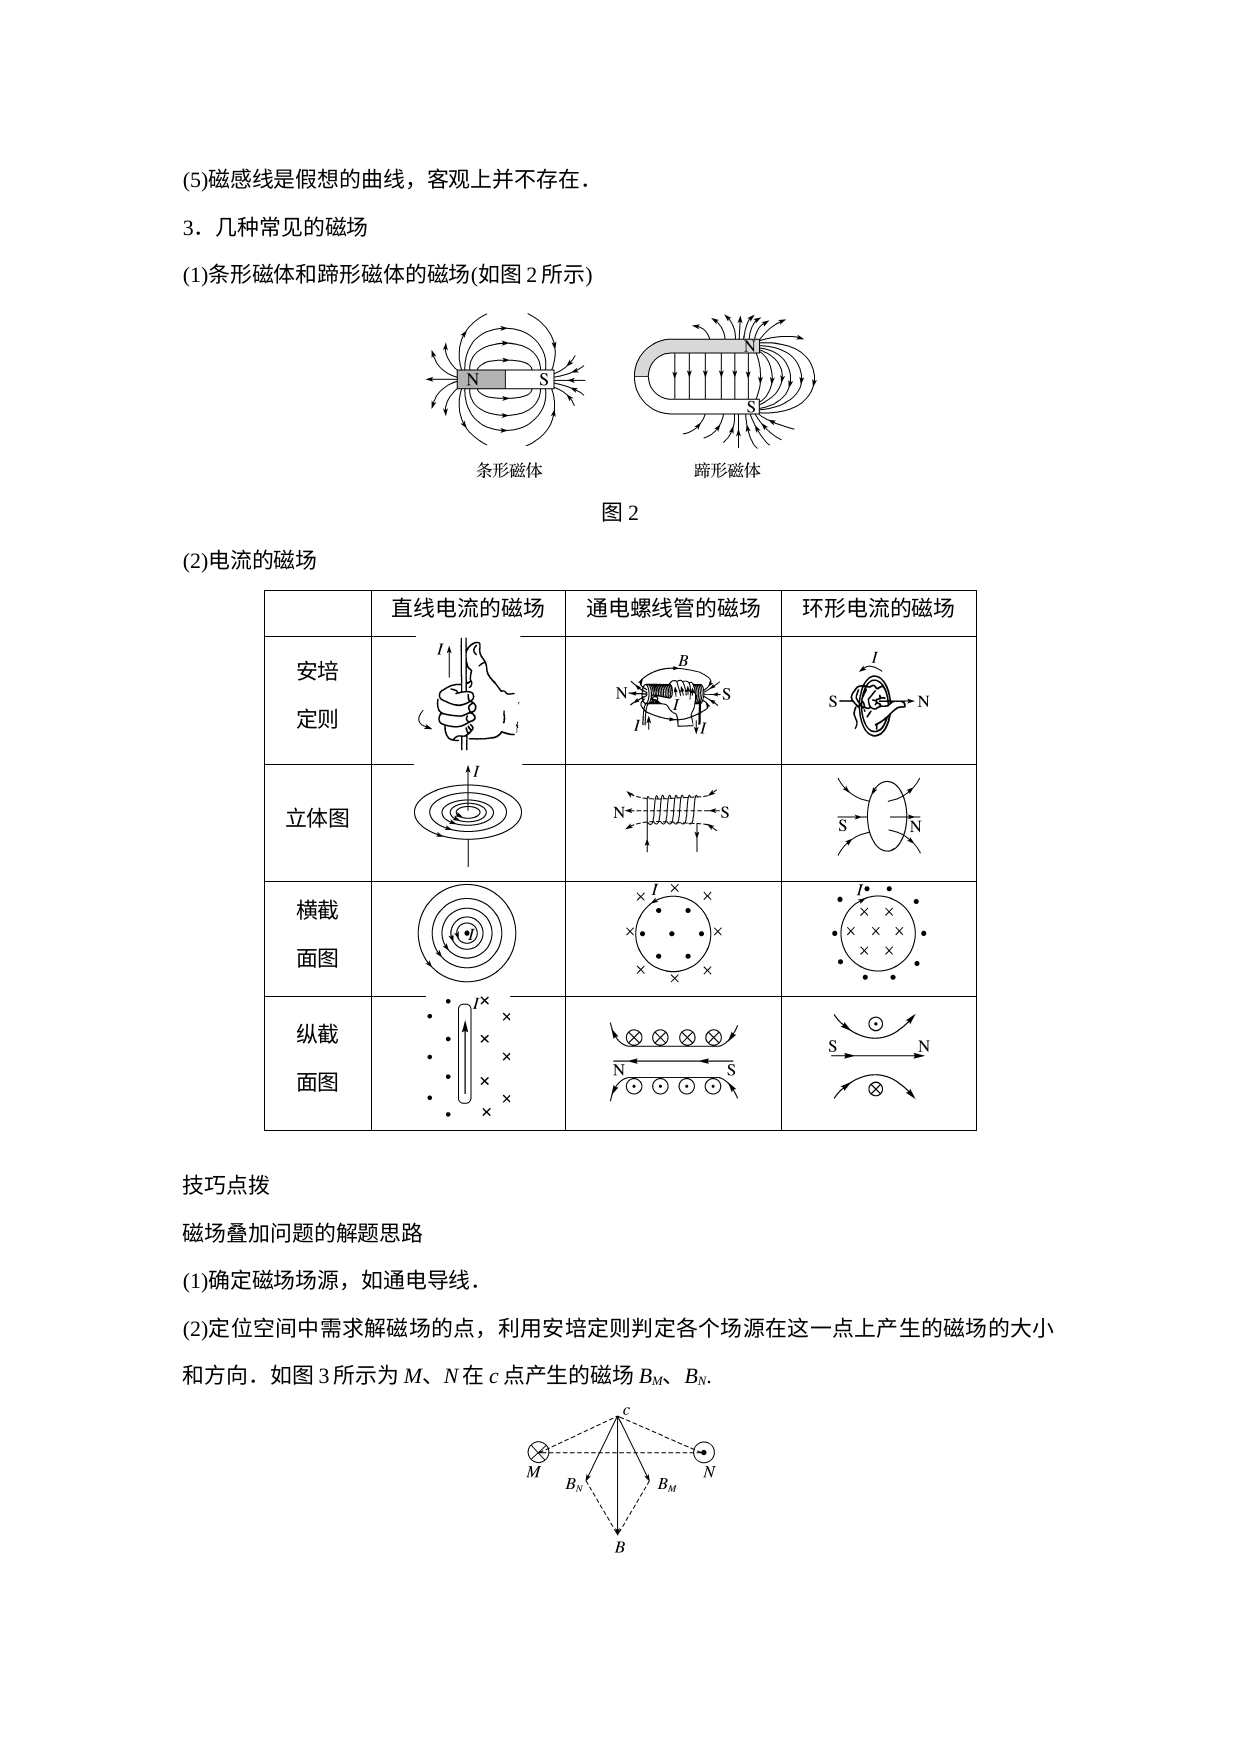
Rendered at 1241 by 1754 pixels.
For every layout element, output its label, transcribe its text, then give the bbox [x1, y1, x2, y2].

picture [413, 764, 523, 869]
picture [623, 882, 724, 983]
table_header [265, 591, 371, 636]
table_cell 横截 面图 [265, 882, 371, 996]
table_header 直线电流的磁场 [372, 591, 565, 636]
picture [835, 774, 923, 859]
picture [828, 882, 929, 984]
table_cell 立体图 [265, 765, 371, 881]
picture [615, 653, 732, 735]
table_cell [372, 637, 565, 763]
table_cell [566, 997, 781, 1129]
text 技巧点拨 [183, 1168, 1058, 1200]
text (2)定位空间中需求解磁场的点，利用安培定则判定各个场源在这一点上产生的磁场的大小和方向．如图3所示为M、N在c点产生的磁场BM、BN. [183, 1311, 1058, 1390]
picture [426, 996, 511, 1117]
picture [415, 636, 521, 751]
table_cell 安培 定则 [265, 637, 371, 763]
text (1)确定磁场场源，如通电导线． [183, 1263, 1058, 1295]
table_cell [566, 882, 781, 996]
table_cell [372, 765, 565, 881]
table_cell [782, 765, 976, 881]
table_cell [566, 637, 781, 763]
text (5)磁感线是假想的曲线，客观上并不存在． [183, 162, 1058, 194]
table_cell [372, 997, 565, 1129]
table_cell 纵截 面图 [265, 997, 371, 1129]
picture [608, 1011, 739, 1103]
picture [522, 1405, 718, 1558]
picture [827, 1014, 931, 1100]
table_cell [782, 637, 976, 763]
table_header 通电螺线管的磁场 [566, 591, 781, 636]
table_cell [782, 997, 976, 1129]
text 图2 [183, 495, 1058, 527]
text (1)条形磁体和蹄形磁体的磁场(如图2所示) [183, 257, 1058, 289]
text (2)电流的磁场 [183, 543, 1058, 574]
table_cell [566, 765, 781, 881]
text 磁场叠加问题的解题思路 [183, 1216, 1058, 1247]
table_header 环形电流的磁场 [782, 591, 976, 636]
table_cell [782, 882, 976, 996]
picture [419, 304, 822, 481]
table_cell [372, 882, 565, 996]
picture [417, 882, 520, 984]
picture [611, 778, 736, 855]
text 3．几种常见的磁场 [183, 209, 1058, 241]
picture [827, 649, 931, 739]
